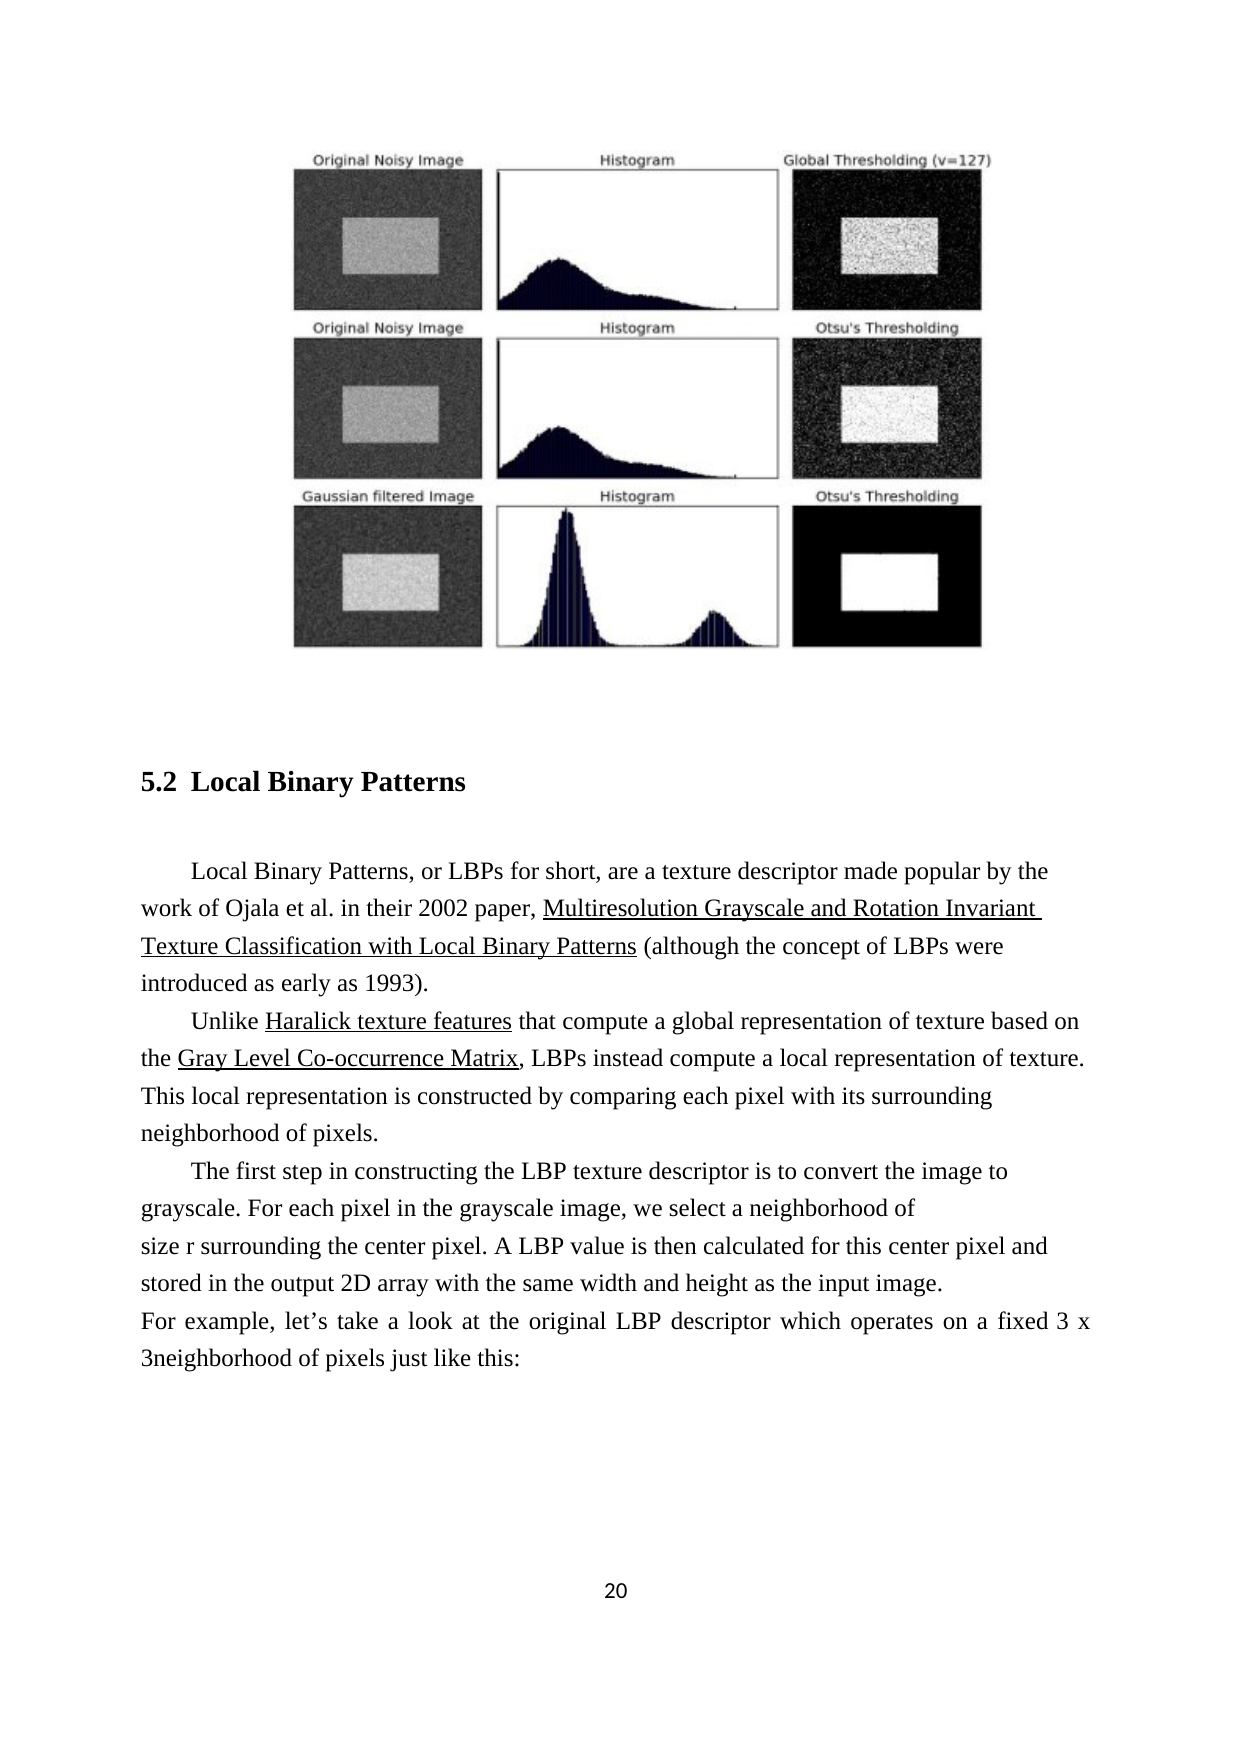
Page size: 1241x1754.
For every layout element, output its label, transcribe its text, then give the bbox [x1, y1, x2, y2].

text Local Binary Patterns, or LBPs for short, are a texture descriptor made popular by the work of Ojala et al. in their 2002 paper, Multiresolution Grayscale and Rotation Invariant Texture Classification with Local Binary Patterns (although the concept of LBPs were introduced as early as 1993). [141, 847, 1090, 997]
subtitle Local Binary Patterns [141, 764, 1090, 798]
text The first step in constructing the LBP texture descriptor is to convert the image to grayscale. For each pixel in the grayscale image, we select a neighborhood of size r surrounding the center pixel. A LBP value is then calculated for this center pixel and stored in the output 2D array with the same width and height as the input image. [141, 1147, 1090, 1297]
text Unlike Haralick texture features that compute a global representation of texture based on the Gray Level Co-occurrence Matrix, LBPs instead compute a local representation of texture. This local representation is constructed by comparing each pixel with its surrounding neighborhood of pixels. [141, 997, 1090, 1147]
picture [288, 150, 993, 650]
text For example, let’s take a look at the original LBP descriptor which operates on a fixed 3 x 3neighborhood of pixels just like this: [141, 1297, 1090, 1372]
